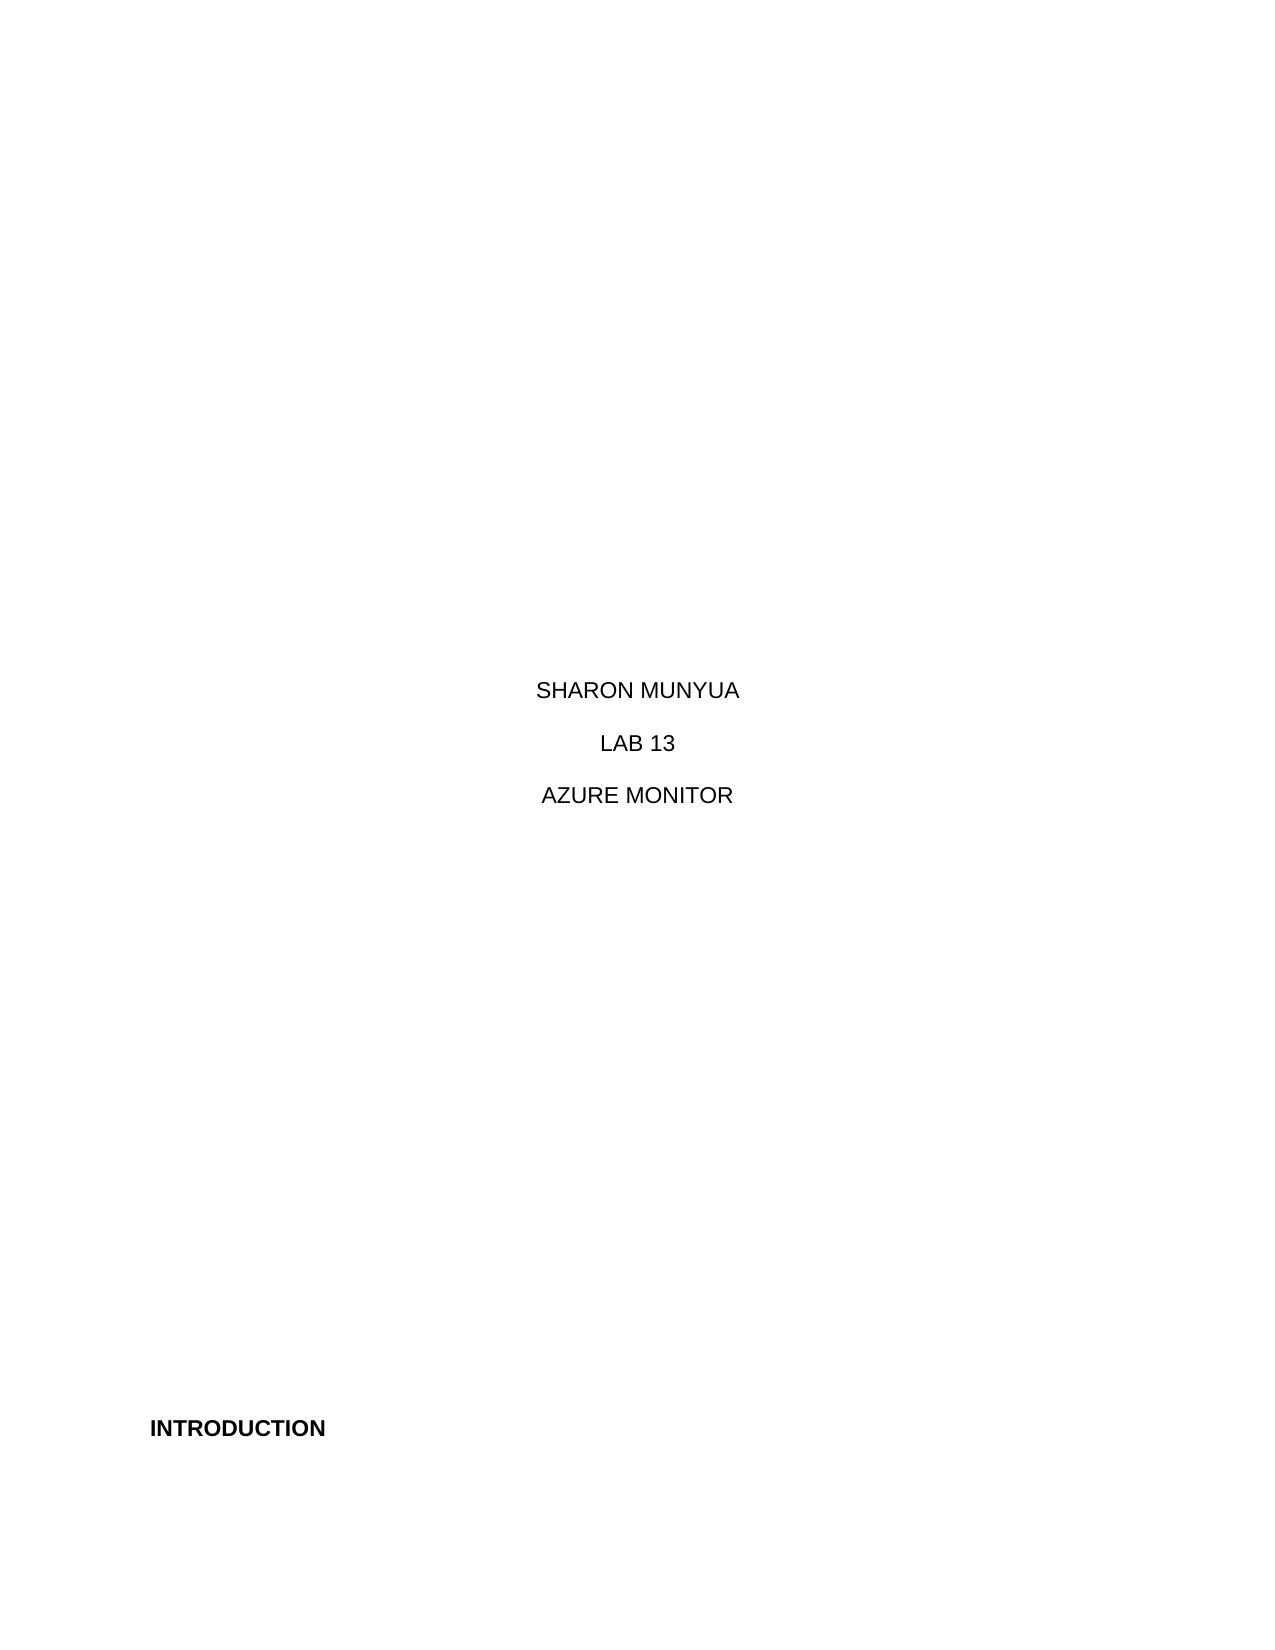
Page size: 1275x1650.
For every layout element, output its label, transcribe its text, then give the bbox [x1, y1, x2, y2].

text INTRODUCTION [150, 1415, 1125, 1441]
text LAB 13 [150, 730, 1125, 756]
text AZURE MONITOR [150, 782, 1125, 809]
text SHARON MUNYUA [150, 677, 1125, 703]
